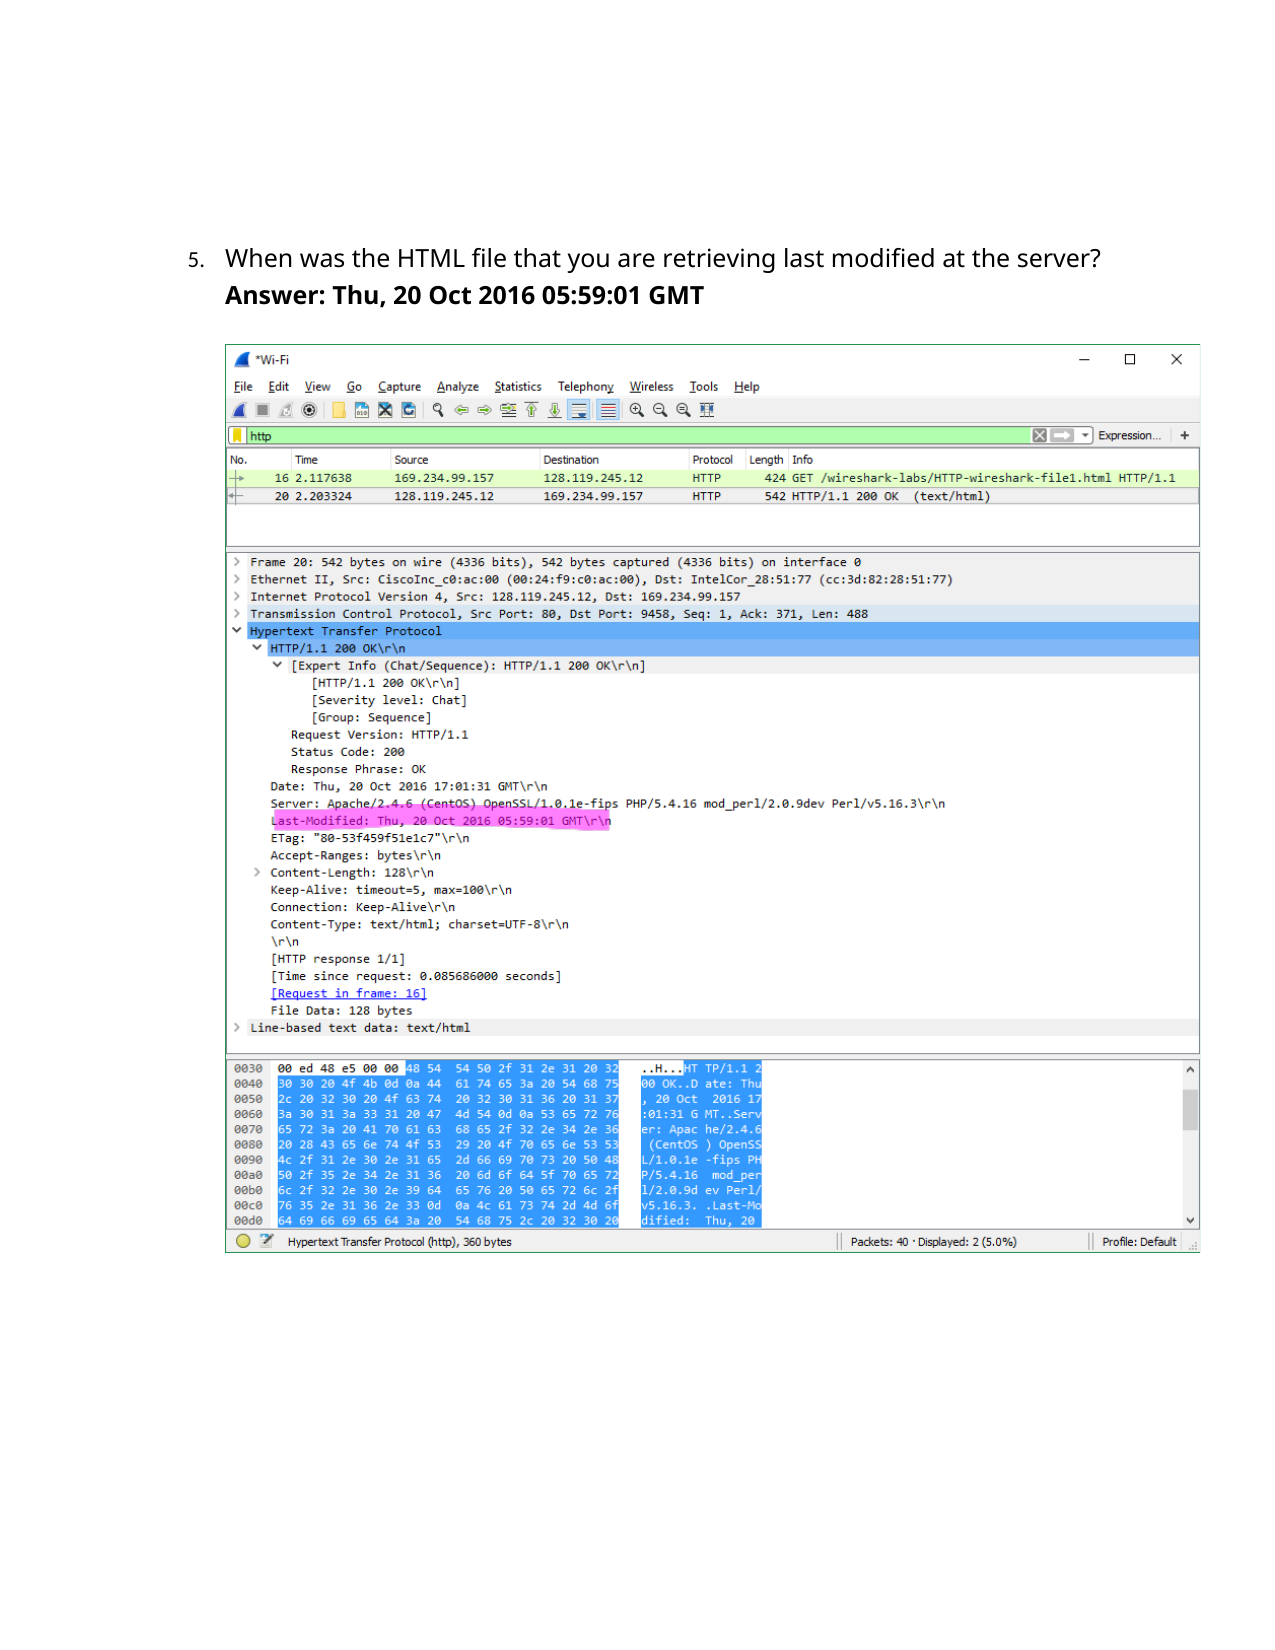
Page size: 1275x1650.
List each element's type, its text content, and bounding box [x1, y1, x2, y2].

list Answer: Thu, 20 Oct 2016 05:59:01 GMT [225, 277, 1125, 311]
list When was the HTML file that you are retrieving last modified at the server? [187, 241, 1125, 275]
picture [225, 344, 1200, 1253]
